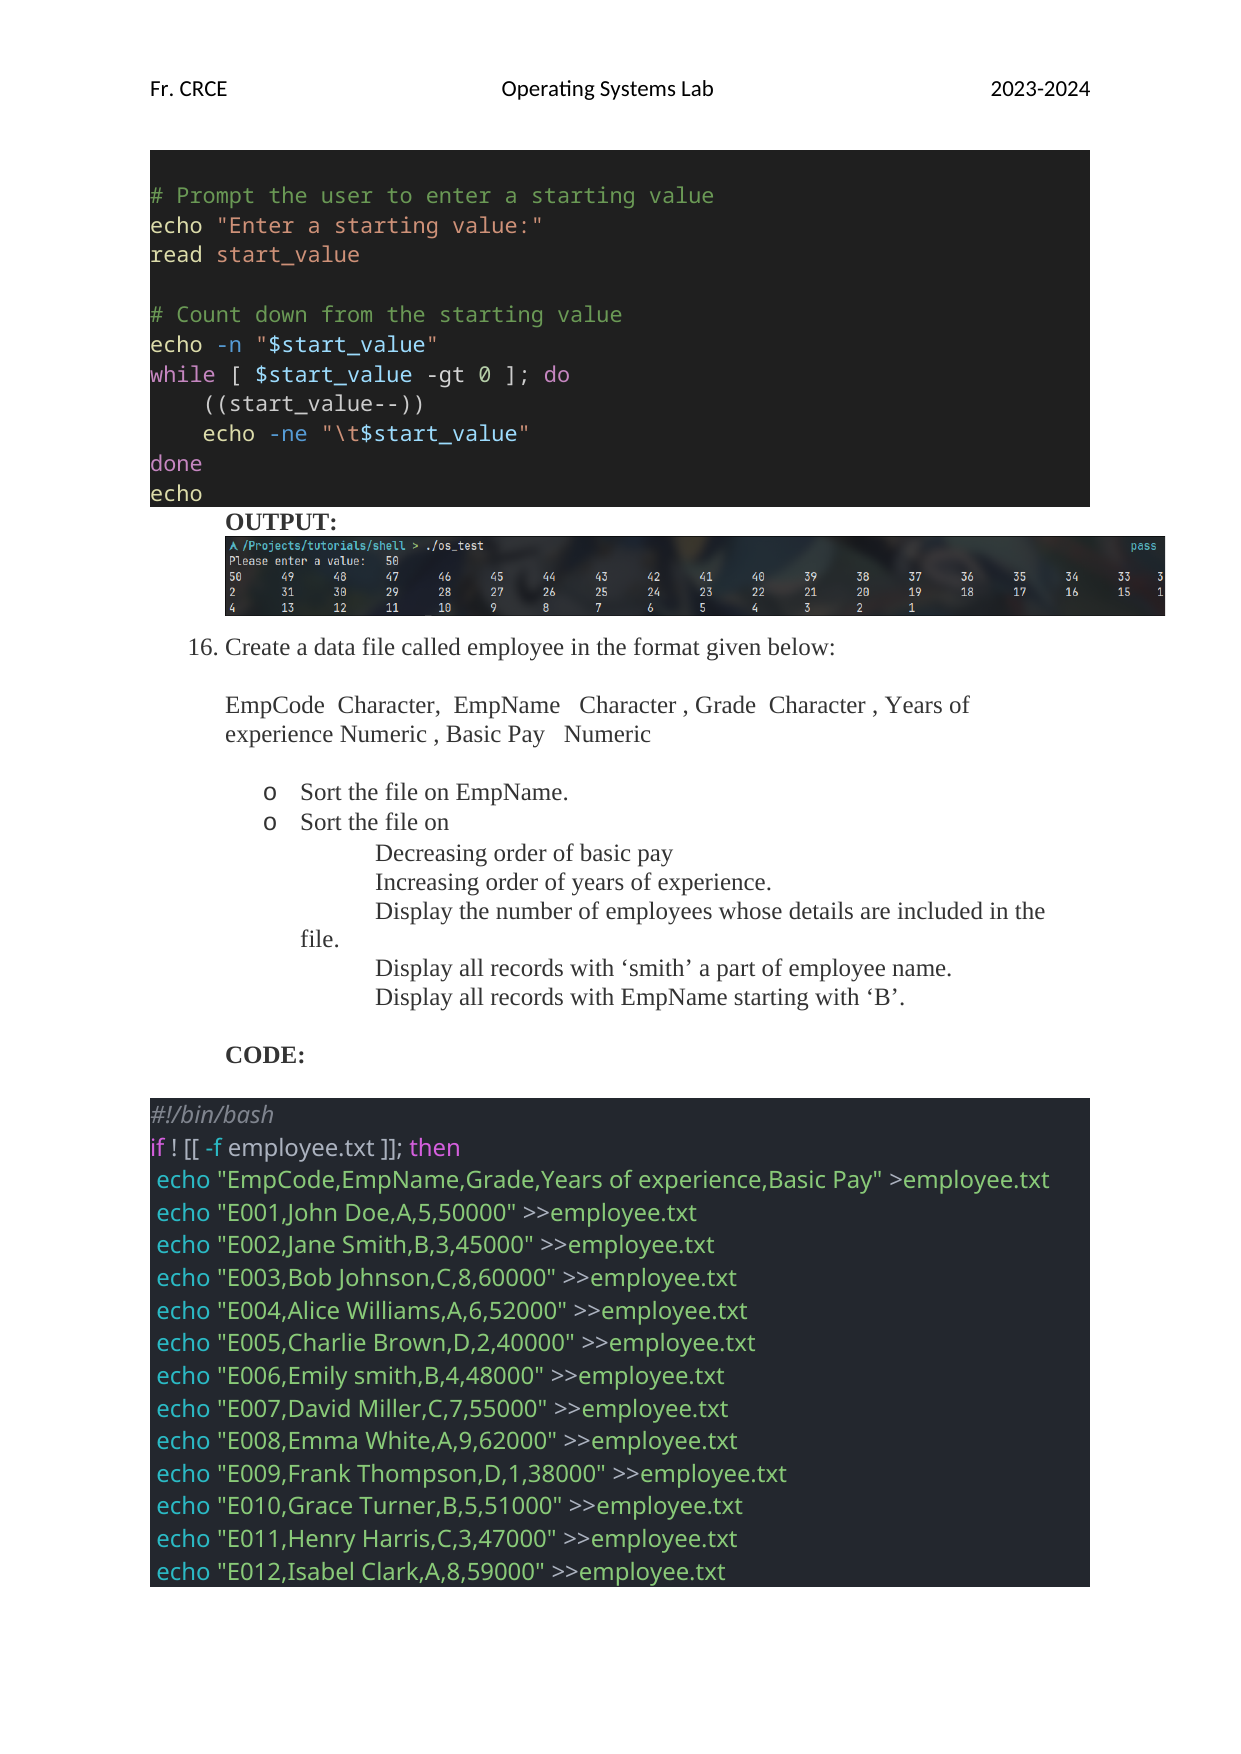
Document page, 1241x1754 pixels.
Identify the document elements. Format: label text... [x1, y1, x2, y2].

text # Count down from the starting value [150, 299, 1090, 329]
list Sort the file on EmpName. [262, 777, 1090, 807]
text EmpCode Character, EmpName Character , Grade Character , Years of experience Numeric , Basic Pay Numeric [225, 690, 1090, 747]
list Create a data file called employee in the format given below: [187, 632, 1090, 661]
list Sort the file on [262, 807, 1090, 838]
text Decreasing order of basic pay [300, 838, 1090, 867]
text Increasing order of years of experience. [300, 867, 1090, 896]
text echo "E001,John Doe,A,5,50000" >>employee.txt [150, 1196, 1090, 1228]
text # Prompt the user to enter a starting value [150, 180, 1090, 209]
text ((start_value--)) [150, 388, 1090, 418]
text echo "E010,Grace Turner,B,5,51000" >>employee.txt [150, 1489, 1090, 1522]
text echo "E006,Emily smith,B,4,48000" >>employee.txt [150, 1359, 1090, 1391]
picture [225, 536, 1166, 616]
text #!/bin/bash [150, 1098, 1090, 1131]
text done [150, 448, 1090, 478]
text Display all records with ‘smith’ a part of employee name. [300, 953, 1090, 982]
text echo -n "$start_value" [150, 329, 1090, 358]
text echo "E005,Charlie Brown,D,2,40000" >>employee.txt [150, 1326, 1090, 1359]
text echo -ne "\t$start_value" [150, 418, 1090, 448]
text echo "E002,Jane Smith,B,3,45000" >>employee.txt [150, 1228, 1090, 1261]
text while [ $start_value -gt 0 ]; do [150, 358, 1090, 388]
text echo "E007,David Miller,C,7,55000" >>employee.txt [150, 1391, 1090, 1424]
text CODE: [150, 1040, 1090, 1069]
text Display the number of employees whose details are included in the file. [300, 896, 1090, 953]
text echo "Enter a starting value:" [150, 209, 1090, 239]
text echo "E009,Frank Thompson,D,1,38000" >>employee.txt [150, 1457, 1090, 1489]
text echo "E004,Alice Williams,A,6,52000" >>employee.txt [150, 1293, 1090, 1326]
text echo [150, 478, 1090, 507]
text echo "EmpCode,EmpName,Grade,Years of experience,Basic Pay" >employee.txt [150, 1163, 1090, 1196]
text echo "E011,Henry Harris,C,3,47000" >>employee.txt [150, 1522, 1090, 1554]
text echo "E012,Isabel Clark,A,8,59000" >>employee.txt [150, 1554, 1090, 1587]
text read start_value [150, 239, 1090, 269]
text echo "E003,Bob Johnson,C,8,60000" >>employee.txt [150, 1261, 1090, 1293]
text Display all records with EmpName starting with ‘B’. [300, 982, 1090, 1011]
text if ! [[ -f employee.txt ]]; then [150, 1131, 1090, 1163]
text OUTPUT: [225, 507, 1090, 536]
text echo "E008,Emma White,A,9,62000" >>employee.txt [150, 1424, 1090, 1457]
